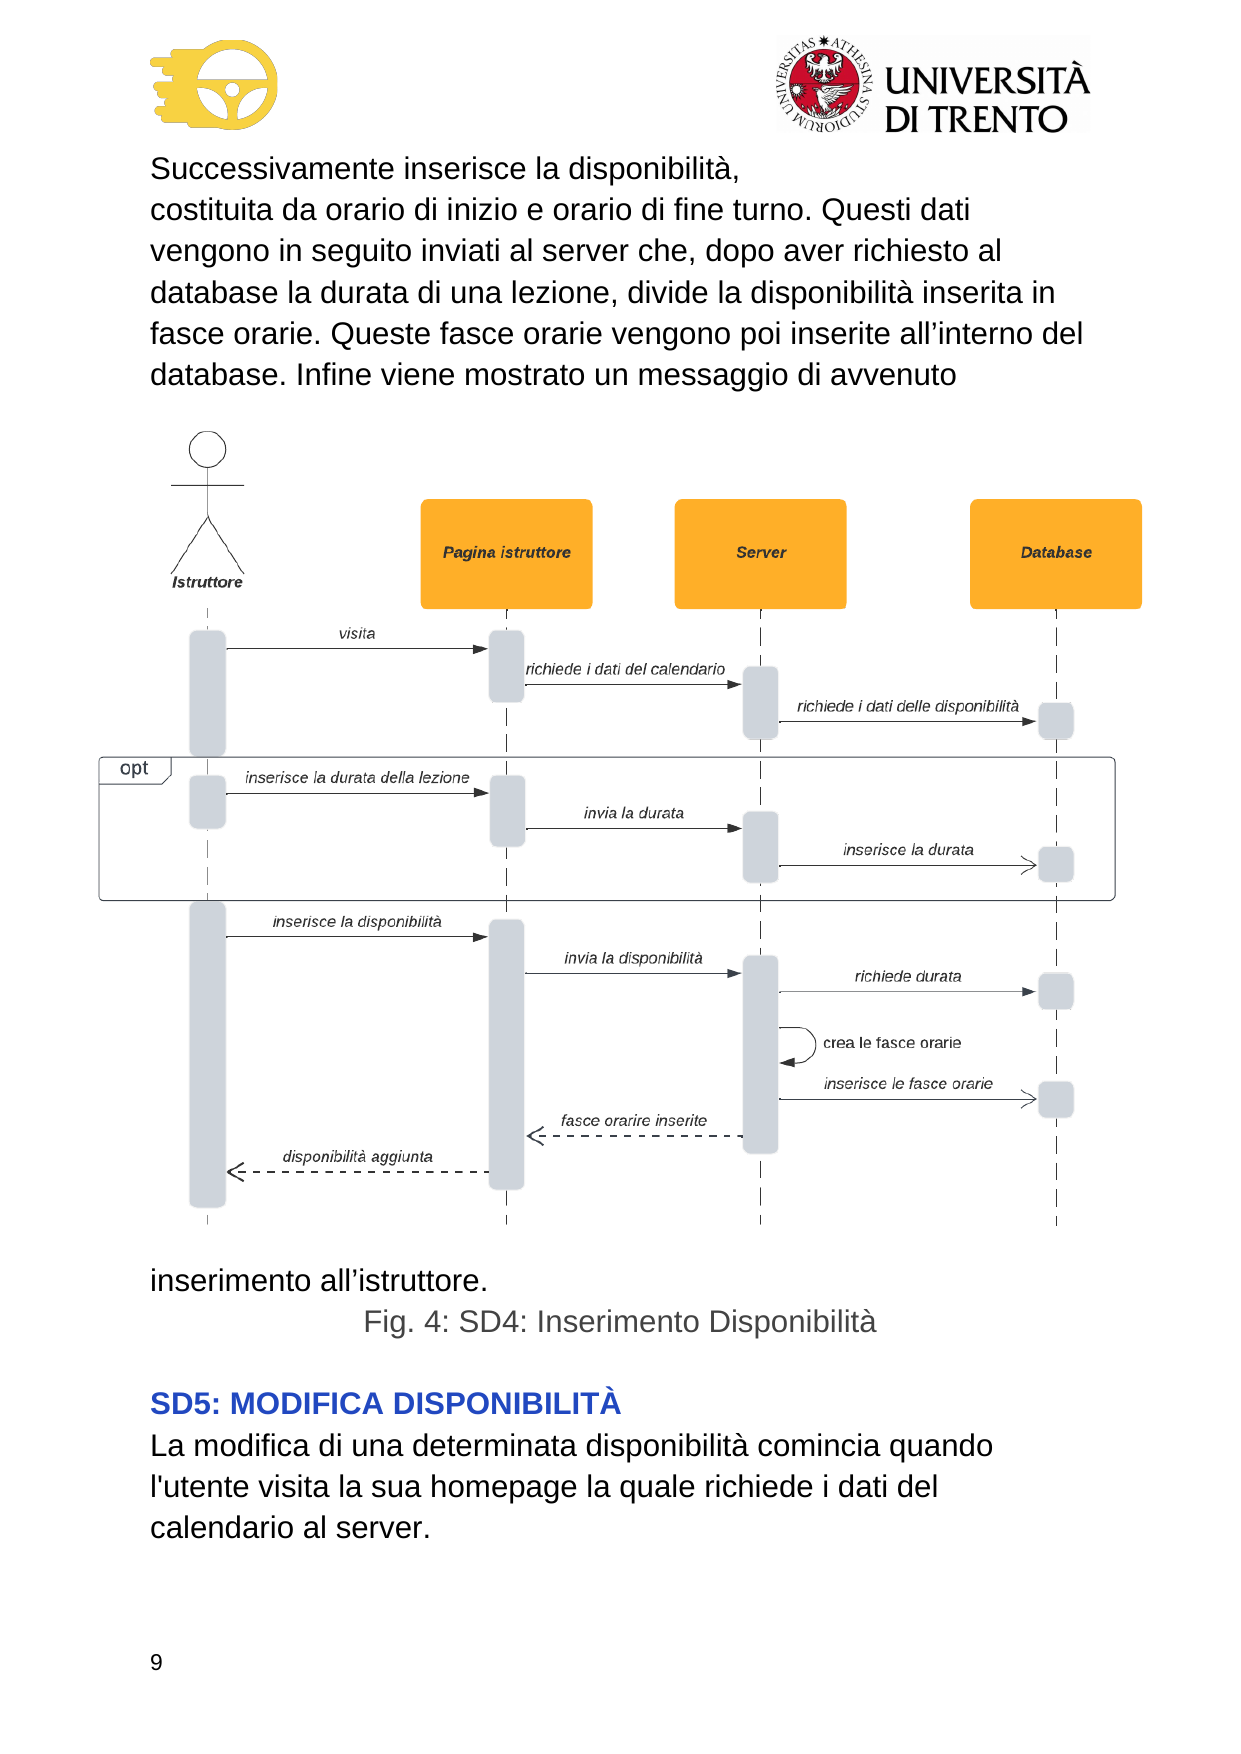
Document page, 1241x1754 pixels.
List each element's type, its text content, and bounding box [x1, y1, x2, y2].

text Fig. 4: SD4: Inserimento Disponibilità [150, 1303, 1090, 1339]
text La modifica di una determinata disponibilità comincia quando l'utente visita la sua homepage la quale richiede i dati del calendario al server. [150, 1427, 1090, 1545]
picture [80, 414, 1159, 1243]
text Successivamente inserisce la disponibilità, costituita da orario di inizio e orario di fine turno. Questi dati vengono in seguito inviati al server che, dopo aver richiesto al database la durata di una lezione, divide la disponibilità inserita in fasce orarie. Queste fasce orarie vengono poi inserite all’interno del database. Infine viene mostrato un messaggio di avvenuto inserimento all’istruttore. [150, 1243, 1090, 1297]
text Successivamente inserisce la disponibilità, costituita da orario di inizio e orario di fine turno. Questi dati vengono in seguito inviati al server che, dopo aver richiesto al database la durata di una lezione, divide la disponibilità inserita in fasce orarie. Queste fasce orarie vengono poi inserite all’interno del database. Infine viene mostrato un messaggio di avvenuto inserimento all’istruttore. [150, 150, 1090, 414]
picture [776, 35, 1091, 133]
text SD5: MODIFICA DISPONIBILITÀ [150, 1385, 1090, 1421]
picture [150, 40, 278, 130]
